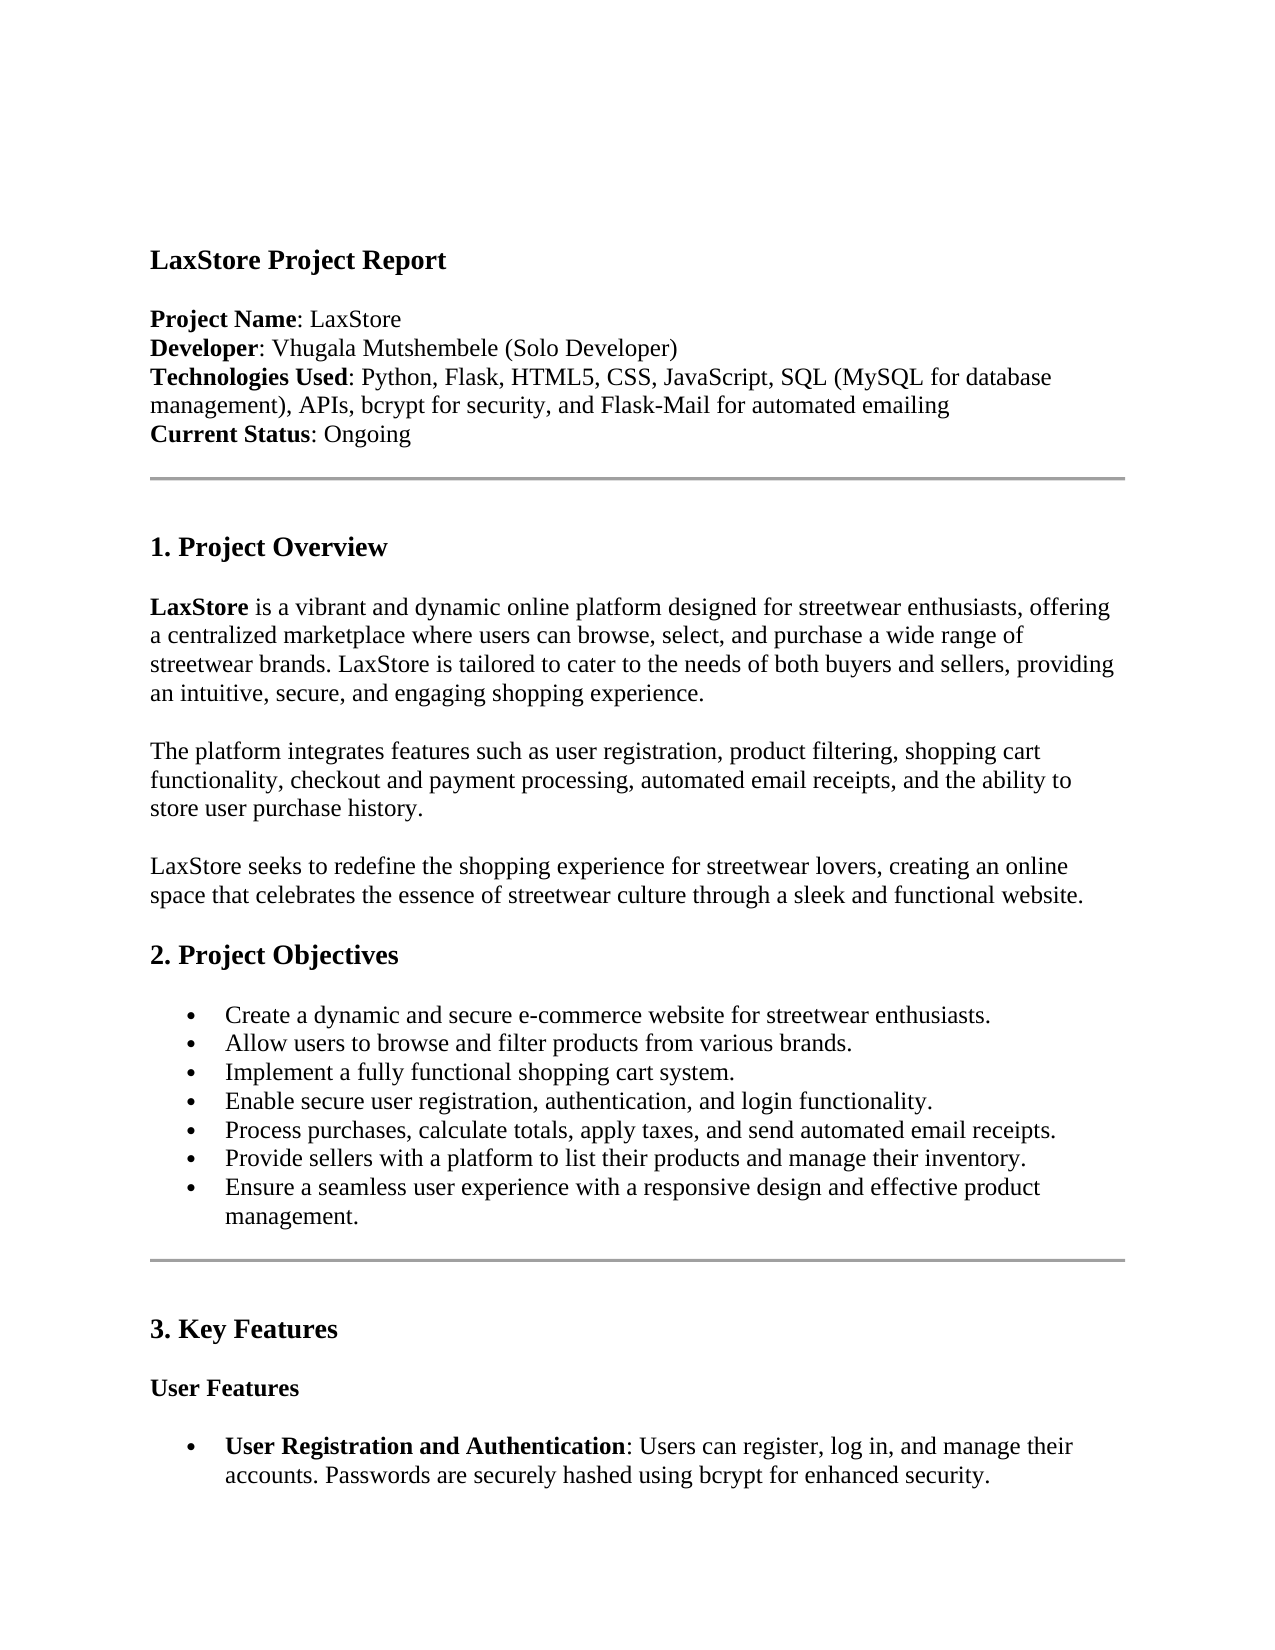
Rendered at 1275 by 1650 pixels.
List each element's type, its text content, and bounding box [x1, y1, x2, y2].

list Process purchases, calculate totals, apply taxes, and send automated email receipts. [187, 1115, 1125, 1143]
list Provide sellers with a platform to list their products and manage their inventory. [187, 1143, 1125, 1172]
text 3. Key Features [150, 1312, 1125, 1344]
subtitle LaxStore Project Report [150, 243, 1125, 275]
text 1. Project Overview [150, 530, 1125, 563]
text User Features [150, 1373, 1125, 1402]
list Enable secure user registration, authentication, and login functionality. [187, 1086, 1125, 1115]
text 2. Project Objectives [150, 938, 1125, 971]
list Create a dynamic and secure e-commerce website for streetwear enthusiasts. [187, 1000, 1125, 1028]
list Ensure a seamless user experience with a responsive design and effective product management. [187, 1172, 1125, 1230]
list Allow users to browse and filter products from various brands. [187, 1028, 1125, 1057]
text The platform integrates features such as user registration, product filtering, shopping cart functionality, checkout and payment processing, automated email receipts, and the ability to store user purchase history. [150, 736, 1125, 822]
text LaxStore seeks to redefine the shopping experience for streetwear lovers, creating an online space that celebrates the essence of streetwear culture through a sleek and functional website. [150, 851, 1125, 909]
text LaxStore is a vibrant and dynamic online platform designed for streetwear enthusiasts, offering a centralized marketplace where users can browse, select, and purchase a wide range of streetwear brands. LaxStore is tailored to cater to the needs of both buyers and sellers, providing an intuitive, secure, and engaging shopping experience. [150, 592, 1125, 707]
text Project Name: LaxStore Developer: Vhugala Mutshembele (Solo Developer) Technologies Used: Python, Flask, HTML5, CSS, JavaScript, SQL (MySQL for database management), APIs, bcrypt for security, and Flask-Mail for automated emailing Current Status: Ongoing [150, 304, 1125, 448]
list User Registration and Authentication: Users can register, log in, and manage their accounts. Passwords are securely hashed using bcrypt for enhanced security. [187, 1431, 1125, 1489]
list Implement a fully functional shopping cart system. [187, 1057, 1125, 1086]
